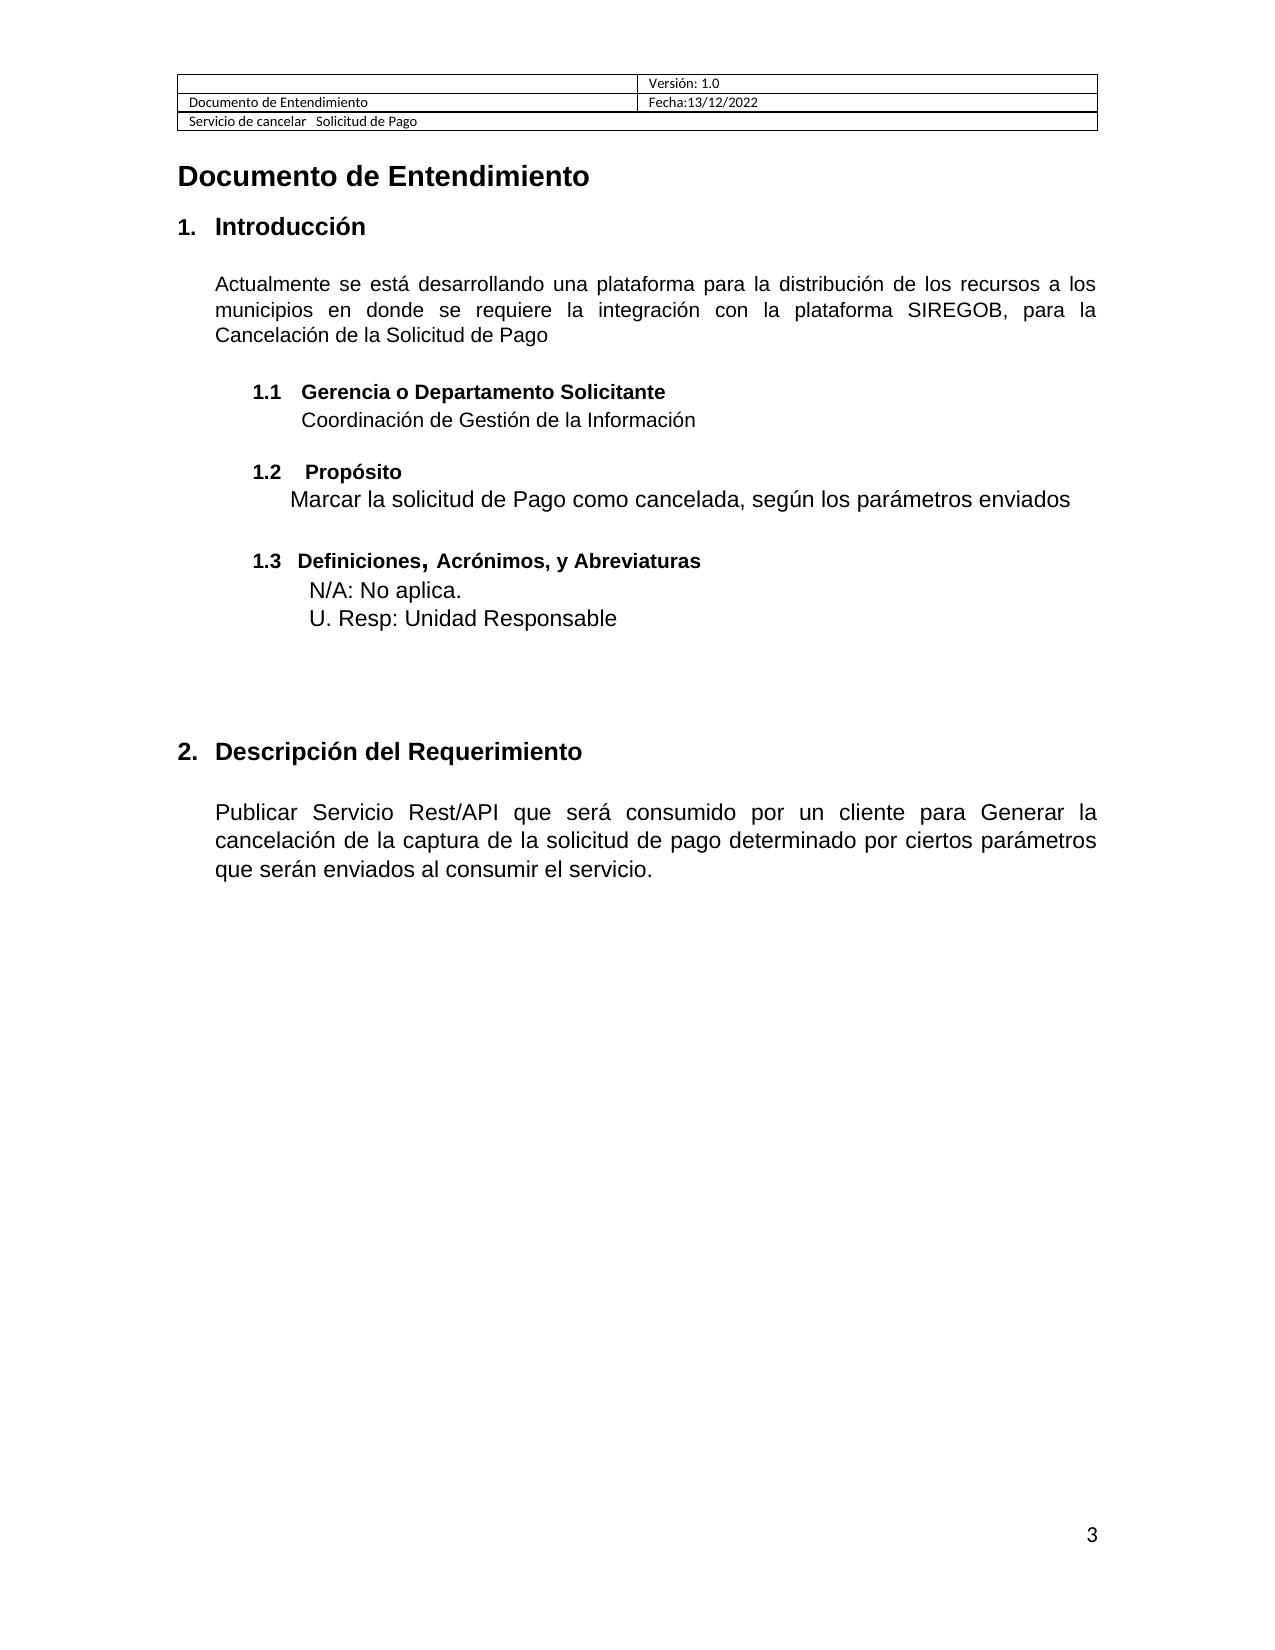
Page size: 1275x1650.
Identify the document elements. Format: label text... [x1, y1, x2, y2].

list Actualmente se está desarrollando una plataforma para la distribución de los recursos a los municipios en donde se requiere la integración con la plataforma SIREGOB, para la Cancelación de la Solicitud de Pago [215, 272, 1098, 347]
list U. Resp: Unidad Responsable [290, 605, 1098, 631]
list N/A: No aplica. [290, 577, 1098, 603]
list Publicar Servicio Rest/API que será consumido por un cliente para Generar la cancelación de la captura de la solicitud de pago determinado por ciertos parámetros que serán enviados al consumir el servicio. [215, 799, 1098, 882]
list Coordinación de Gestión de la Información [290, 408, 1098, 432]
text Documento de Entendimiento [177, 159, 1098, 193]
list Descripción del Requerimiento [177, 737, 1098, 766]
list Propósito [252, 459, 1098, 483]
list Definiciones, Acrónimos, y Abreviaturas [252, 543, 1098, 574]
list Gerencia o Departamento Solicitante [252, 380, 1098, 404]
list Marcar la solicitud de Pago como cancelada, según los parámetros enviados [290, 486, 1098, 512]
list Introducción [177, 212, 1098, 241]
